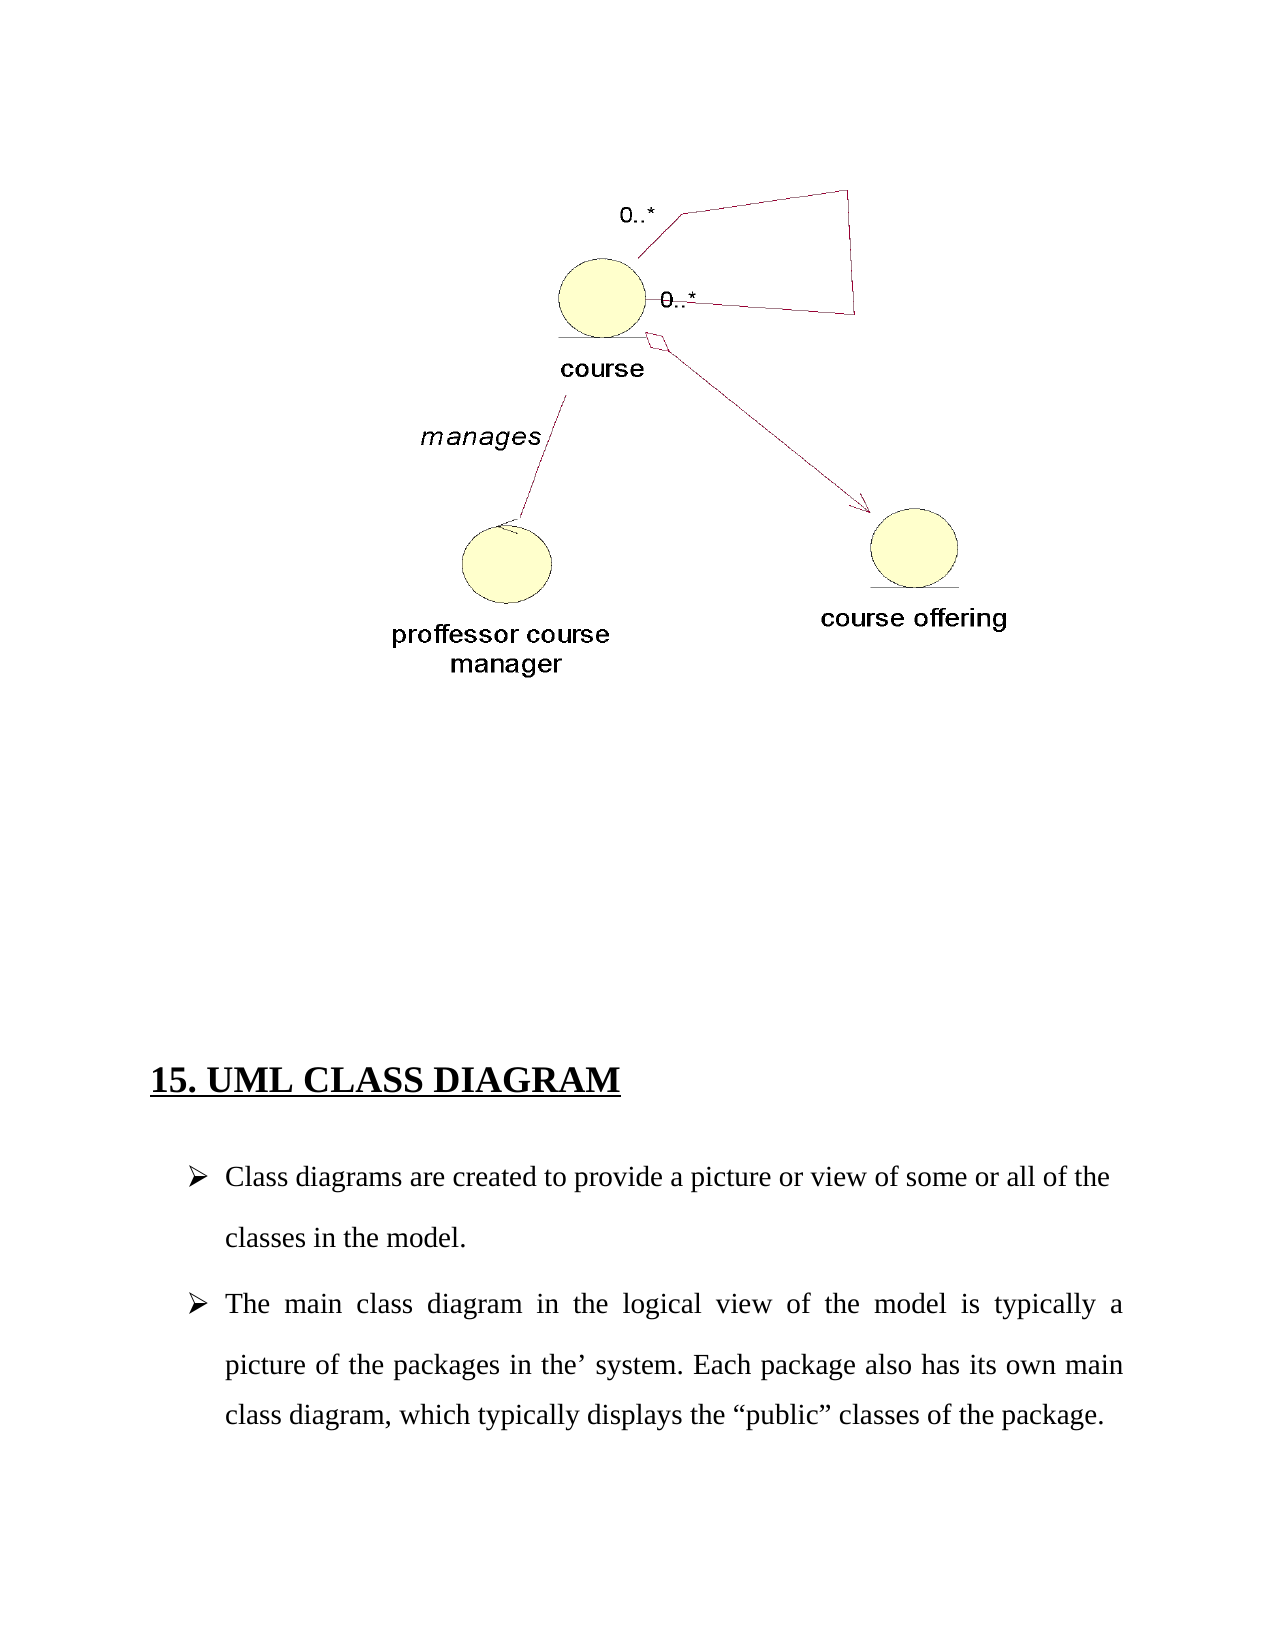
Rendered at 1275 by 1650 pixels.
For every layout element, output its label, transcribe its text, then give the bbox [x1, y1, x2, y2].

list The main class diagram in the logical view of the model is typically a picture of the packages in the’ system. Each package also has its own main class diagram, which typically displays the “public” classes of the package. [187, 1270, 1125, 1431]
picture [346, 150, 1072, 736]
list Class diagrams are created to provide a picture or view of some or all of the classes in the model. [187, 1143, 1125, 1253]
text 15. UML CLASS DIAGRAM [150, 1058, 1125, 1101]
